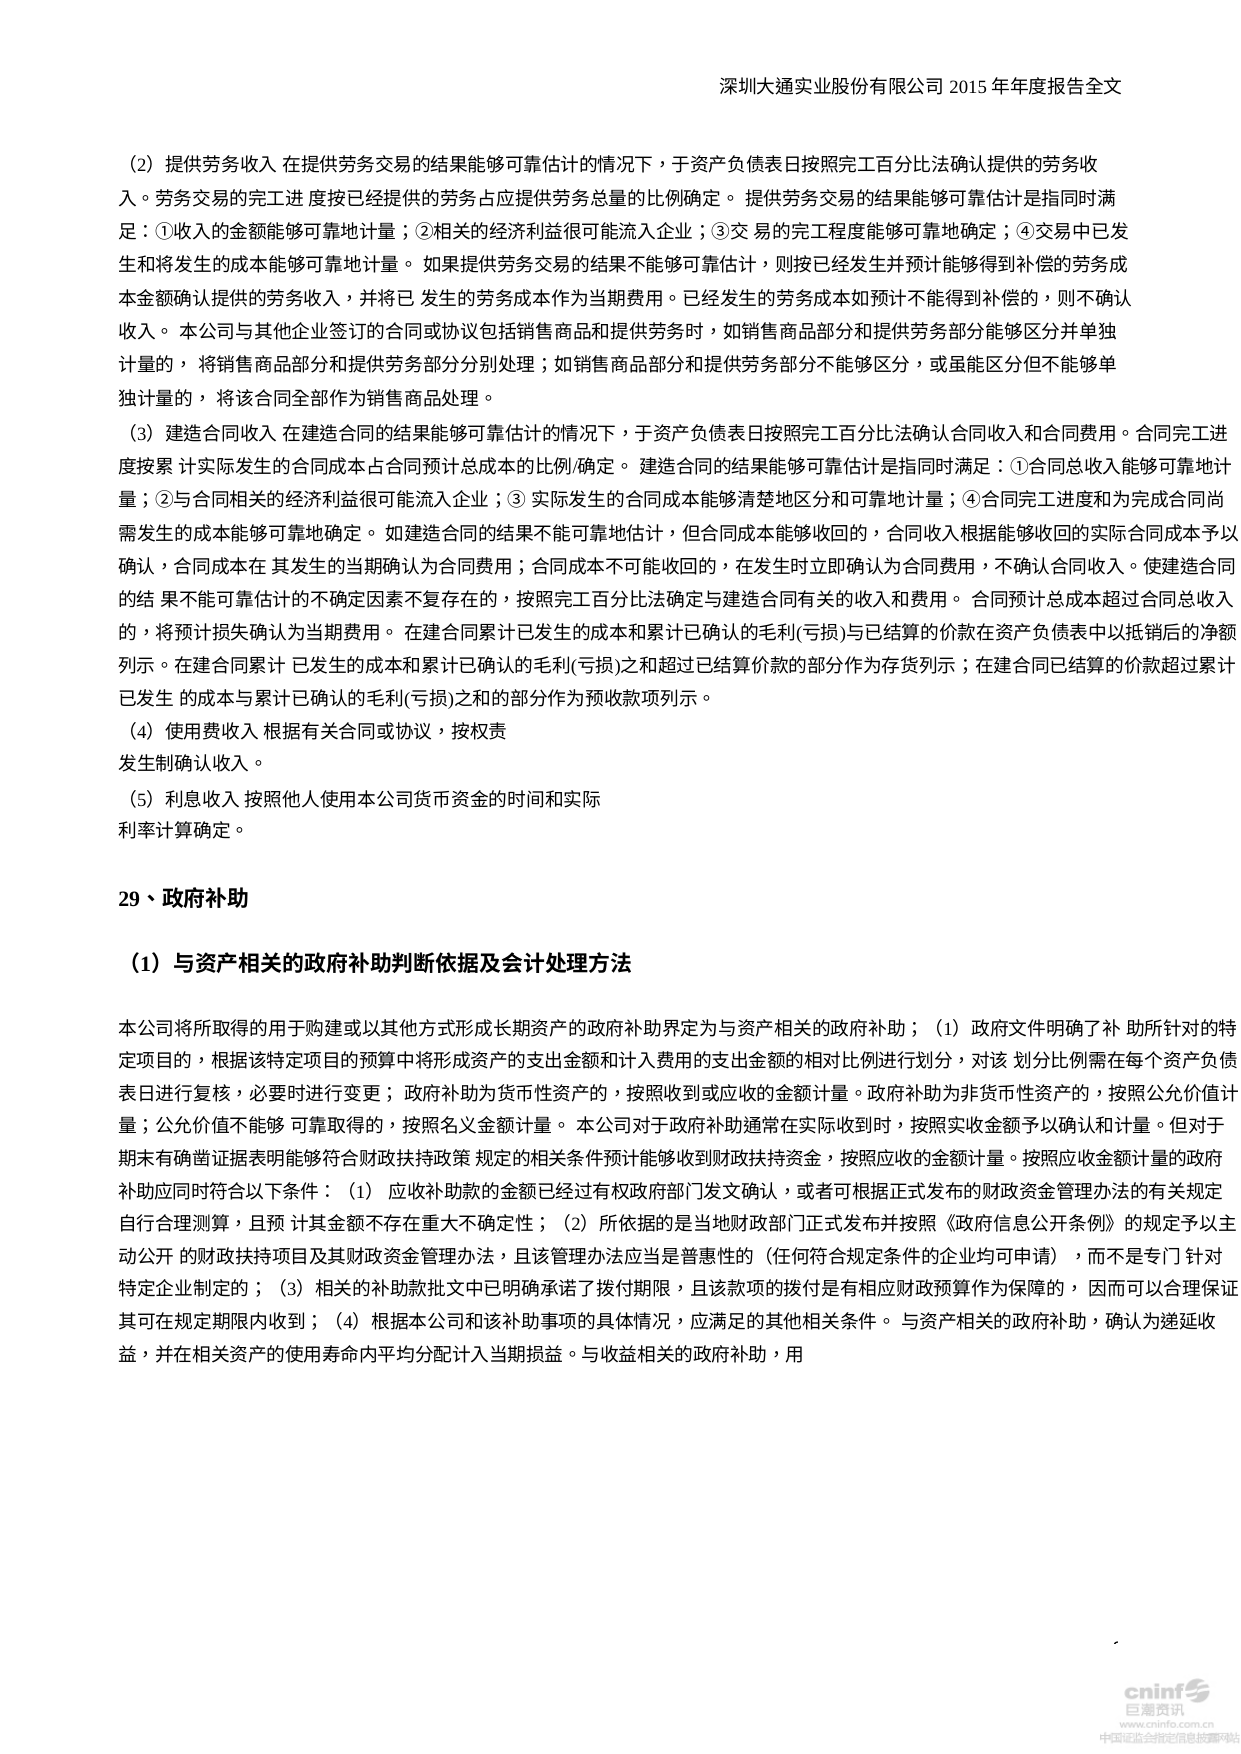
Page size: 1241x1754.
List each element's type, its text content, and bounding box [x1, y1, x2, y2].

text 本公司将所取得的用于购建或以其他方式形成长期资产的政府补助界定为与资产相关的政府补助；（1）政府文件明确了补 助所针对的特定项目的，根据该特定项目的预算中将形成资产的支出金额和计入费用的支出金额的相对比例进行划分，对该 划分比例需在每个资产负债表日进行复核，必要时进行变更； 政府补助为货币性资产的，按照收到或应收的金额计量。政府补助为非货币性资产的，按照公允价值计量；公允价值不能够 可靠取得的，按照名义金额计量。 本公司对于政府补助通常在实际收到时，按照实收金额予以确认和计量。但对于期末有确凿证据表明能够符合财政扶持政策 规定的相关条件预计能够收到财政扶持资金，按照应收的金额计量。按照应收金额计量的政府补助应同时符合以下条件：（1） 应收补助款的金额已经过有权政府部门发文确认，或者可根据正式发布的财政资金管理办法的有关规定自行合理测算，且预 计其金额不存在重大不确定性；（2）所依据的是当地财政部门正式发布并按照《政府信息公开条例》的规定予以主动公开 的财政扶持项目及其财政资金管理办法，且该管理办法应当是普惠性的（任何符合规定条件的企业均可申请），而不是专门 针对特定企业制定的；（3）相关的补助款批文中已明确承诺了拨付期限，且该款项的拨付是有相应财政预算作为保障的， 因而可以合理保证其可在规定期限内收到；（4）根据本公司和该补助事项的具体情况，应满足的其他相关条件。 与资产相关的政府补助，确认为递延收益，并在相关资产的使用寿命内平均分配计入当期损益。与收益相关的政府补助，用 [118, 1015, 1240, 1366]
picture [1099, 1673, 1241, 1754]
text （4）使用费收入 根据有关合同或协议，按权责发生制确认收入。 [118, 719, 514, 776]
subtitle （1）与资产相关的政府补助判断依据及会计处理方法 [118, 947, 1240, 977]
text （3）建造合同收入 在建造合同的结果能够可靠估计的情况下，于资产负债表日按照完工百分比法确认合同收入和合同费用。合同完工进度按累 计实际发生的合同成本占合同预计总成本的比例/确定。 建造合同的结果能够可靠估计是指同时满足：①合同总收入能够可靠地计量；②与合同相关的经济利益很可能流入企业；③ 实际发生的合同成本能够清楚地区分和可靠地计量；④合同完工进度和为完成合同尚需发生的成本能够可靠地确定。 如建造合同的结果不能可靠地估计，但合同成本能够收回的，合同收入根据能够收回的实际合同成本予以确认，合同成本在 其发生的当期确认为合同费用；合同成本不可能收回的，在发生时立即确认为合同费用，不确认合同收入。使建造合同的结 果不能可靠估计的不确定因素不复存在的，按照完工百分比法确定与建造合同有关的收入和费用。 合同预计总成本超过合同总收入的，将预计损失确认为当期费用。 在建合同累计已发生的成本和累计已确认的毛利(亏损)与已结算的价款在资产负债表中以抵销后的净额列示。在建合同累计 已发生的成本和累计已确认的毛利(亏损)之和超过已结算价款的部分作为存货列示；在建合同已结算的价款超过累计已发生 的成本与累计已确认的毛利(亏损)之和的部分作为预收款项列示。 [118, 420, 1240, 711]
subtitle 29、政府补助 [118, 883, 1240, 913]
text （5）利息收入 按照他人使用本公司货币资金的时间和实际利率计算确定。 [118, 786, 608, 843]
text （2）提供劳务收入 在提供劳务交易的结果能够可靠估计的情况下，于资产负债表日按照完工百分比法确认提供的劳务收入。劳务交易的完工进 度按已经提供的劳务占应提供劳务总量的比例确定。 提供劳务交易的结果能够可靠估计是指同时满足：①收入的金额能够可靠地计量；②相关的经济利益很可能流入企业；③交 易的完工程度能够可靠地确定；④交易中已发生和将发生的成本能够可靠地计量。 如果提供劳务交易的结果不能够可靠估计，则按已经发生并预计能够得到补偿的劳务成本金额确认提供的劳务收入，并将已 发生的劳务成本作为当期费用。已经发生的劳务成本如预计不能得到补偿的，则不确认收入。 本公司与其他企业签订的合同或协议包括销售商品和提供劳务时，如销售商品部分和提供劳务部分能够区分并单独计量的， 将销售商品部分和提供劳务部分分别处理；如销售商品部分和提供劳务部分不能够区分，或虽能区分但不能够单独计量的， 将该合同全部作为销售商品处理。 [118, 152, 1133, 411]
